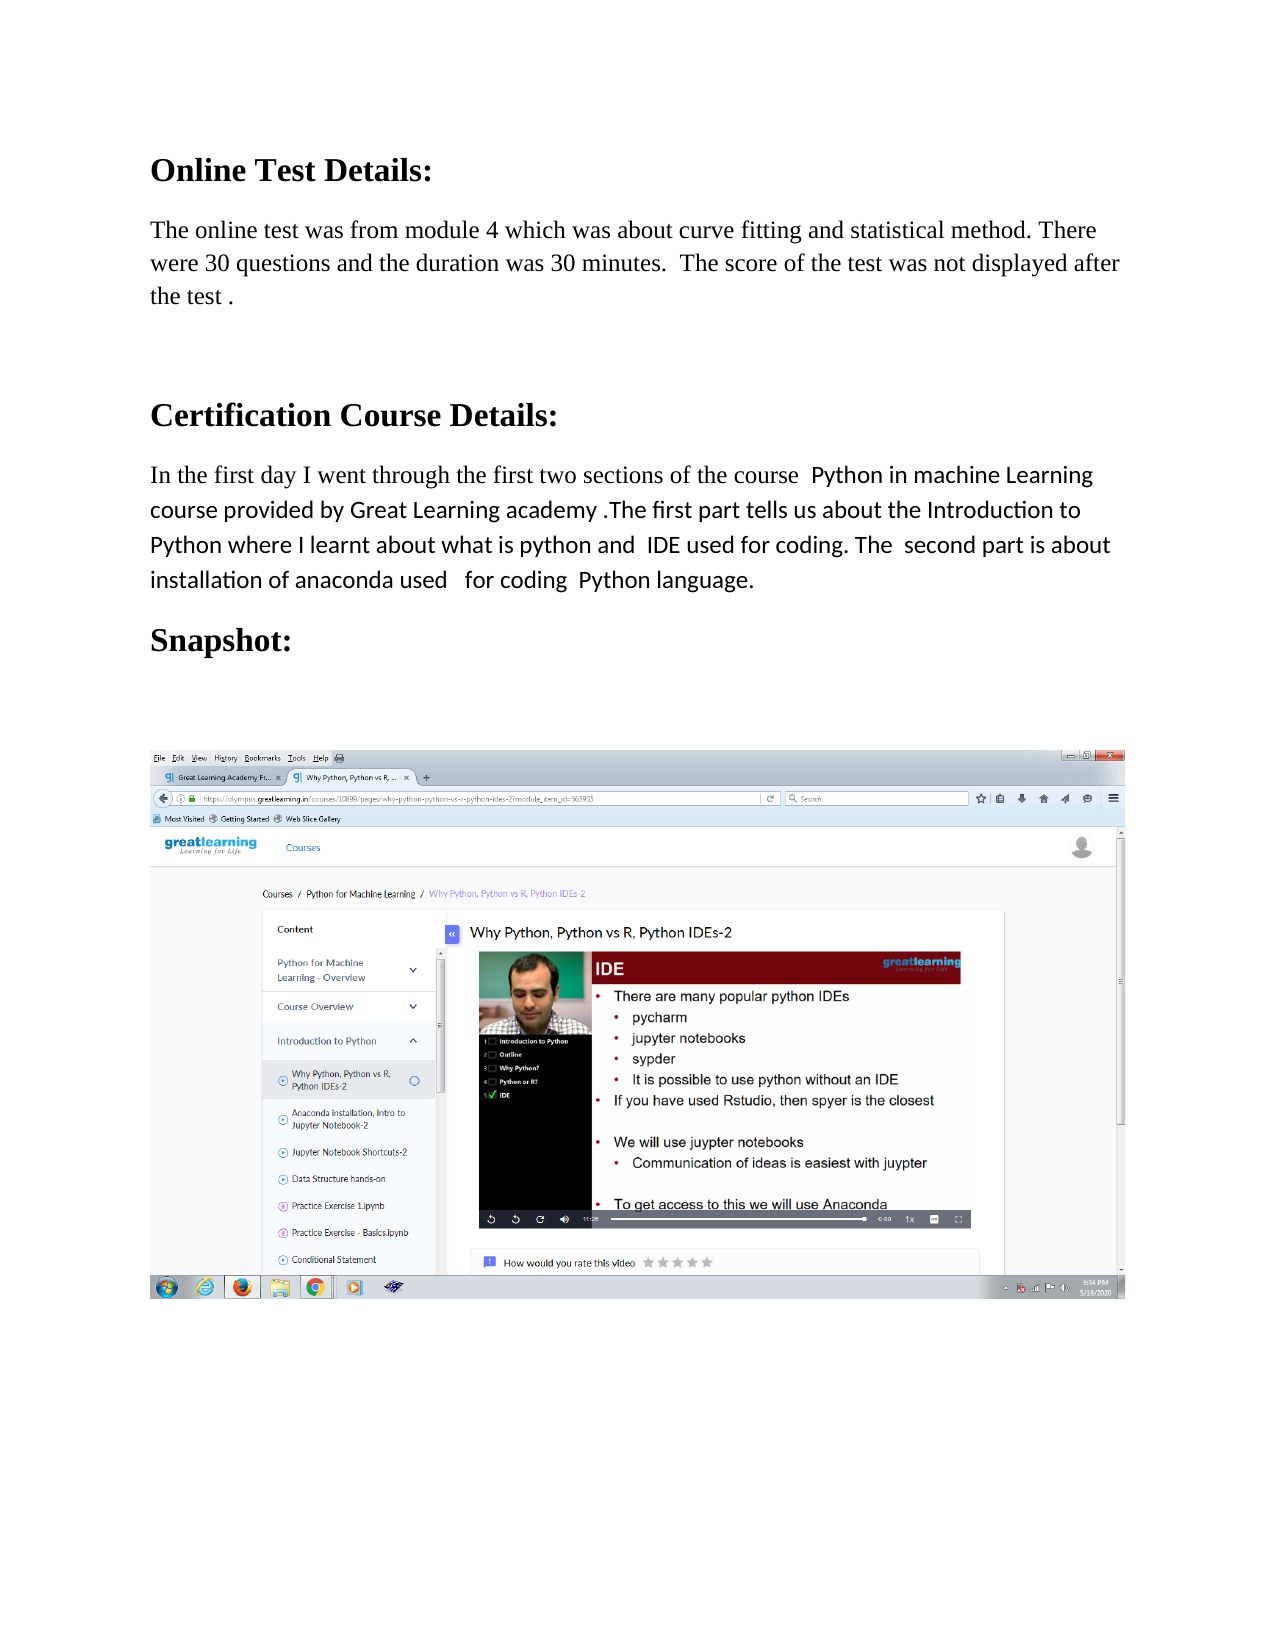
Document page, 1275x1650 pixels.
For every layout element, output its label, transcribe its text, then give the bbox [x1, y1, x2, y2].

text In the first day I went through the first two sections of the course Python in machine Learning course provided by Great Learning academy .The first part tells us about the Introduction to Python where I learnt about what is python and IDE used for coding. The second part is about installation of anaconda used for coding Python language. [150, 460, 1125, 595]
text Online Test Details: [150, 150, 1125, 188]
text Certification Course Details: [150, 395, 1125, 433]
text The online test was from module 4 which was about curve fitting and statistical method. There were 30 questions and the duration was 30 minutes. The score of the test was not displayed after the test . [150, 215, 1125, 310]
text Snapshot: [150, 621, 1125, 659]
picture [150, 750, 1125, 1299]
